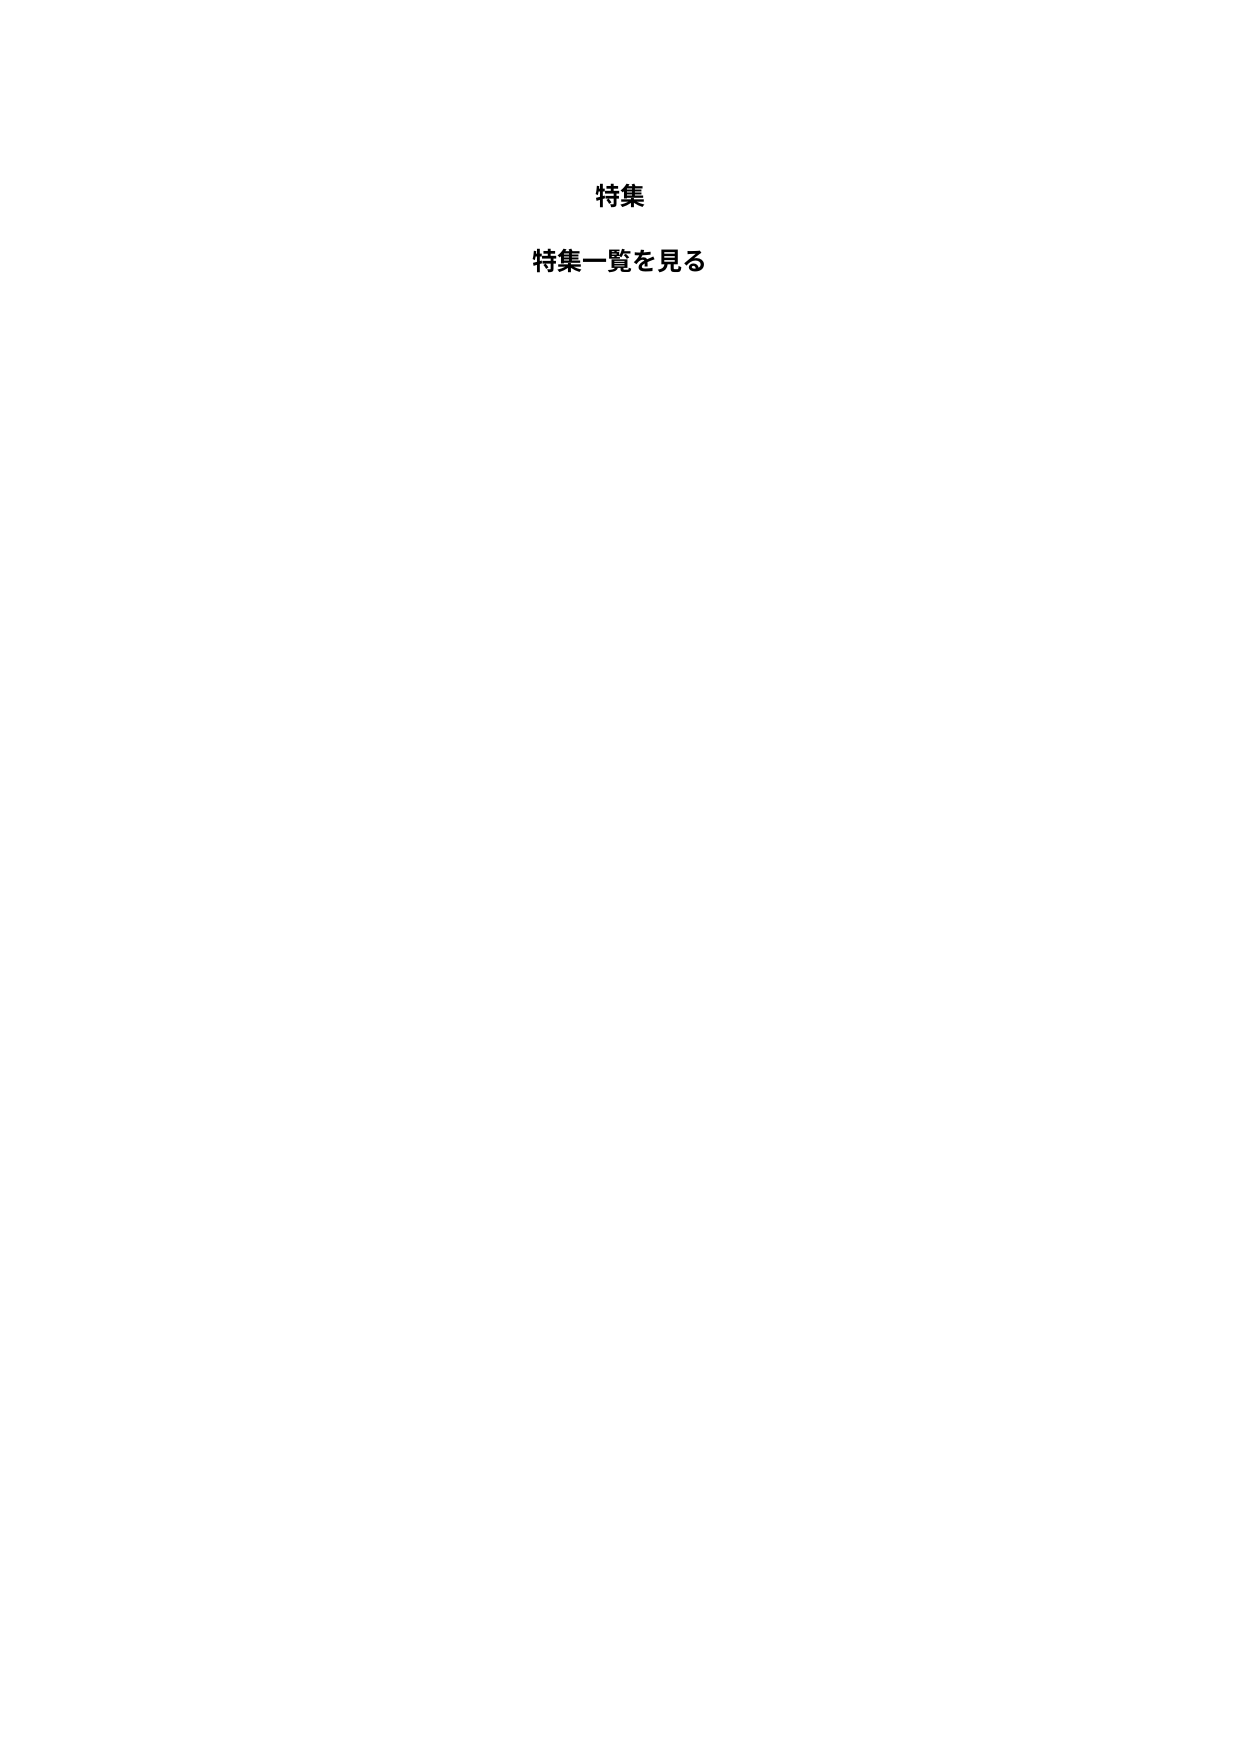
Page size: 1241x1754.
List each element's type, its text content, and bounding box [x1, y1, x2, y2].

text 特集 [187, 162, 1053, 227]
text 特集一覧を見る [187, 227, 1053, 292]
